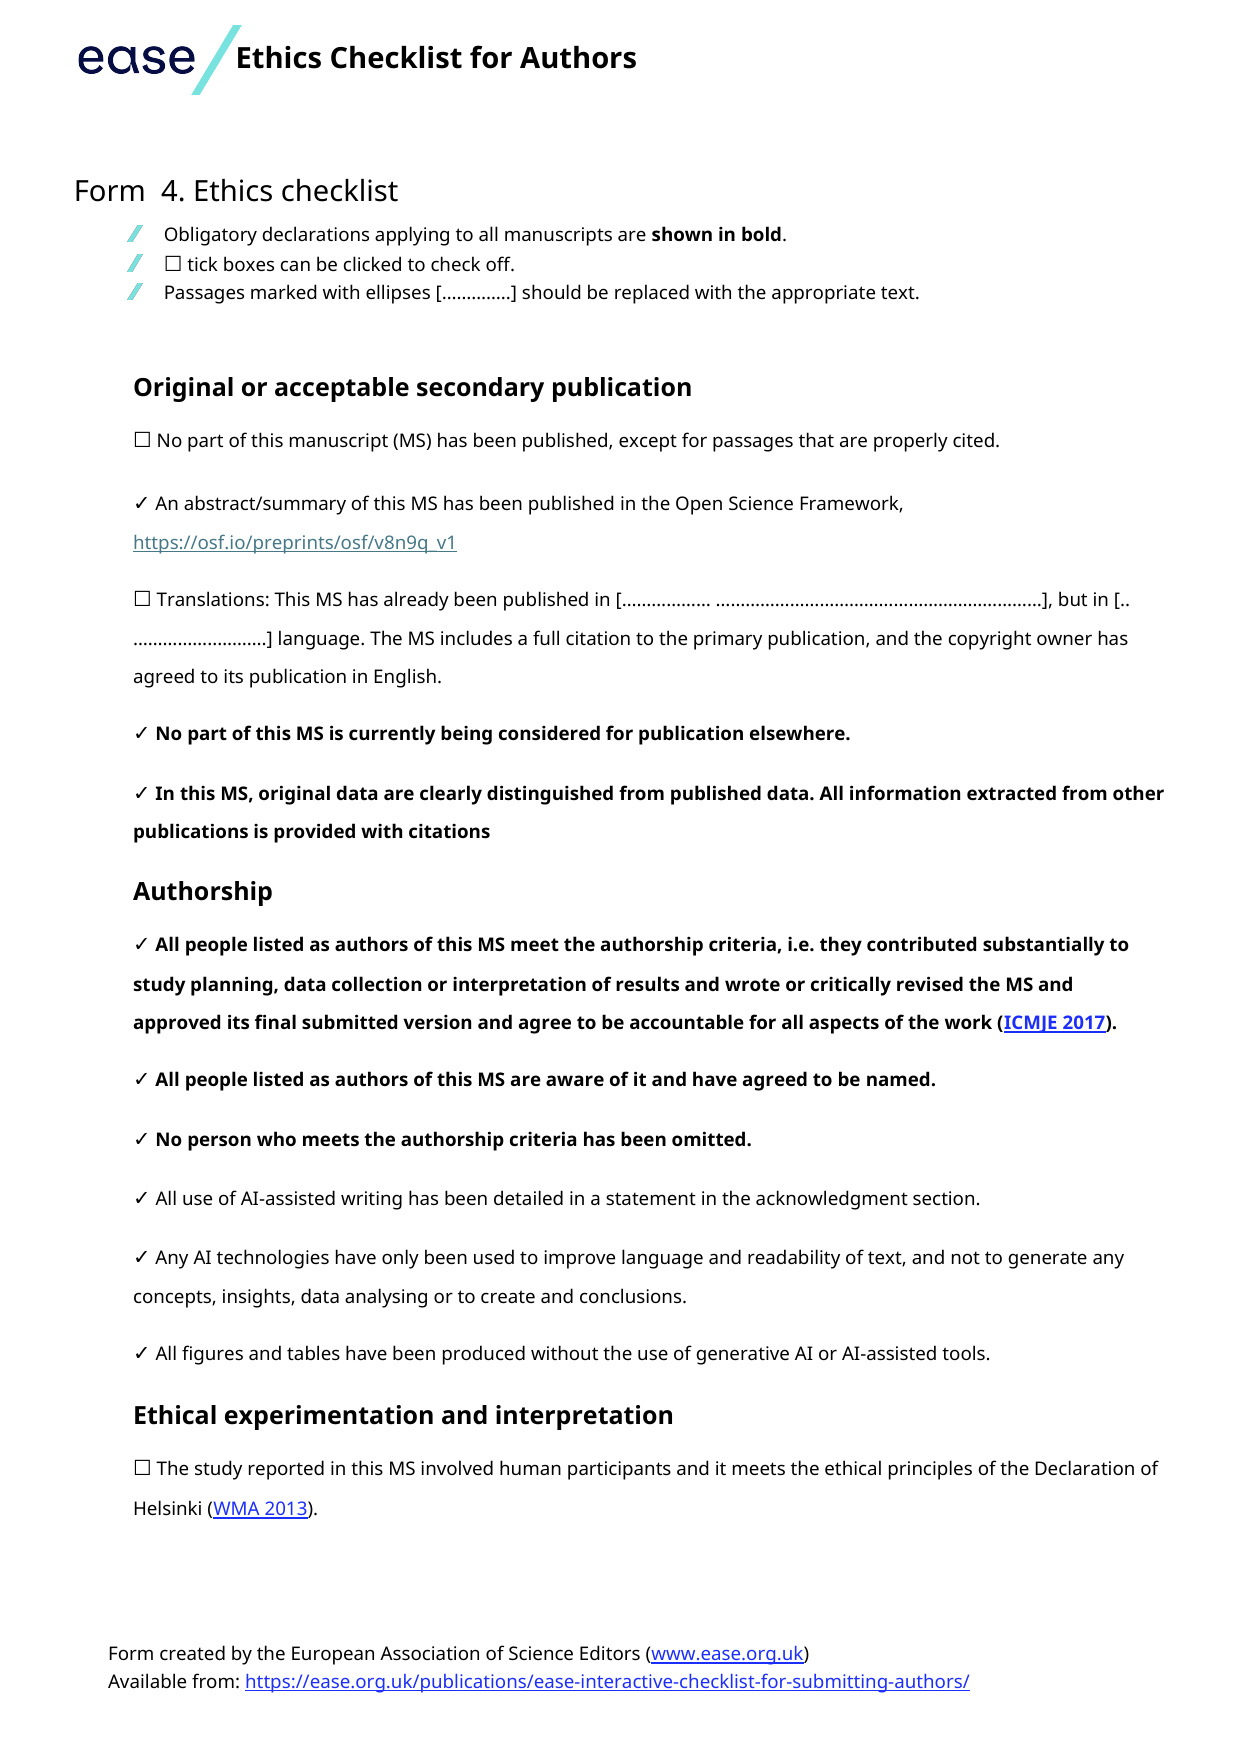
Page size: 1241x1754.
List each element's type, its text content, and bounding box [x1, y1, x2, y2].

text Authorship All people listed as authors of this MS meet the authorship criteria, i.e. they contributed substantially to study planning, data collection or interpretation of results and wrote or critically revised the MS and approved its final submitted version and agree to be accountable for all aspects of the work (ICMJE 2017). [133, 874, 1166, 1035]
text All people listed as authors of this MS are aware of it and have agreed to be named. [133, 1064, 1166, 1093]
picture [127, 225, 143, 242]
text Translations: This MS has already been published in [……………… …………………………………………………………], but in [..……………..……….] language. The MS includes a full citation to the primary publication, and the copyright owner has agreed to its publication in English. [133, 584, 1166, 689]
list Obligatory declarations applying to all manuscripts are shown in bold. [126, 222, 1166, 247]
text In this MS, original data are clearly distinguished from published data. All information extracted from other publications is provided with citations [133, 778, 1166, 844]
picture [127, 283, 143, 300]
text No part of this MS is currently being considered for publication elsewhere. [133, 718, 1166, 747]
text No person who meets the authorship criteria has been omitted. [133, 1124, 1166, 1152]
text Any AI technologies have only been used to improve language and readability of text, and not to generate any concepts, insights, data analysing or to create and conclusions. [133, 1242, 1166, 1309]
picture [78, 25, 242, 95]
text All figures and tables have been produced without the use of generative AI or AI-assisted tools. [133, 1338, 1166, 1367]
picture [127, 254, 143, 272]
subtitle Form 4. Ethics checklist [74, 170, 561, 210]
text An abstract/summary of this MS has been published in the Open Science Framework, https://osf.io/preprints/osf/v8n9q_v1 [133, 488, 1166, 555]
text Original or acceptable secondary publication No part of this manuscript (MS) has been published, except for passages that are properly cited. [133, 324, 1166, 454]
list tick boxes can be clicked to check off. [126, 249, 1166, 277]
text Ethical experimentation and interpretation The study reported in this MS involved human participants and it meets the ethical principles of the Declaration of Helsinki (WMA 2013). [133, 1398, 1166, 1521]
list Passages marked with ellipses […………..] should be replaced with the appropriate text. [126, 280, 1166, 305]
text All use of AI-assisted writing has been detailed in a statement in the acknowledgment section. [133, 1183, 1166, 1212]
